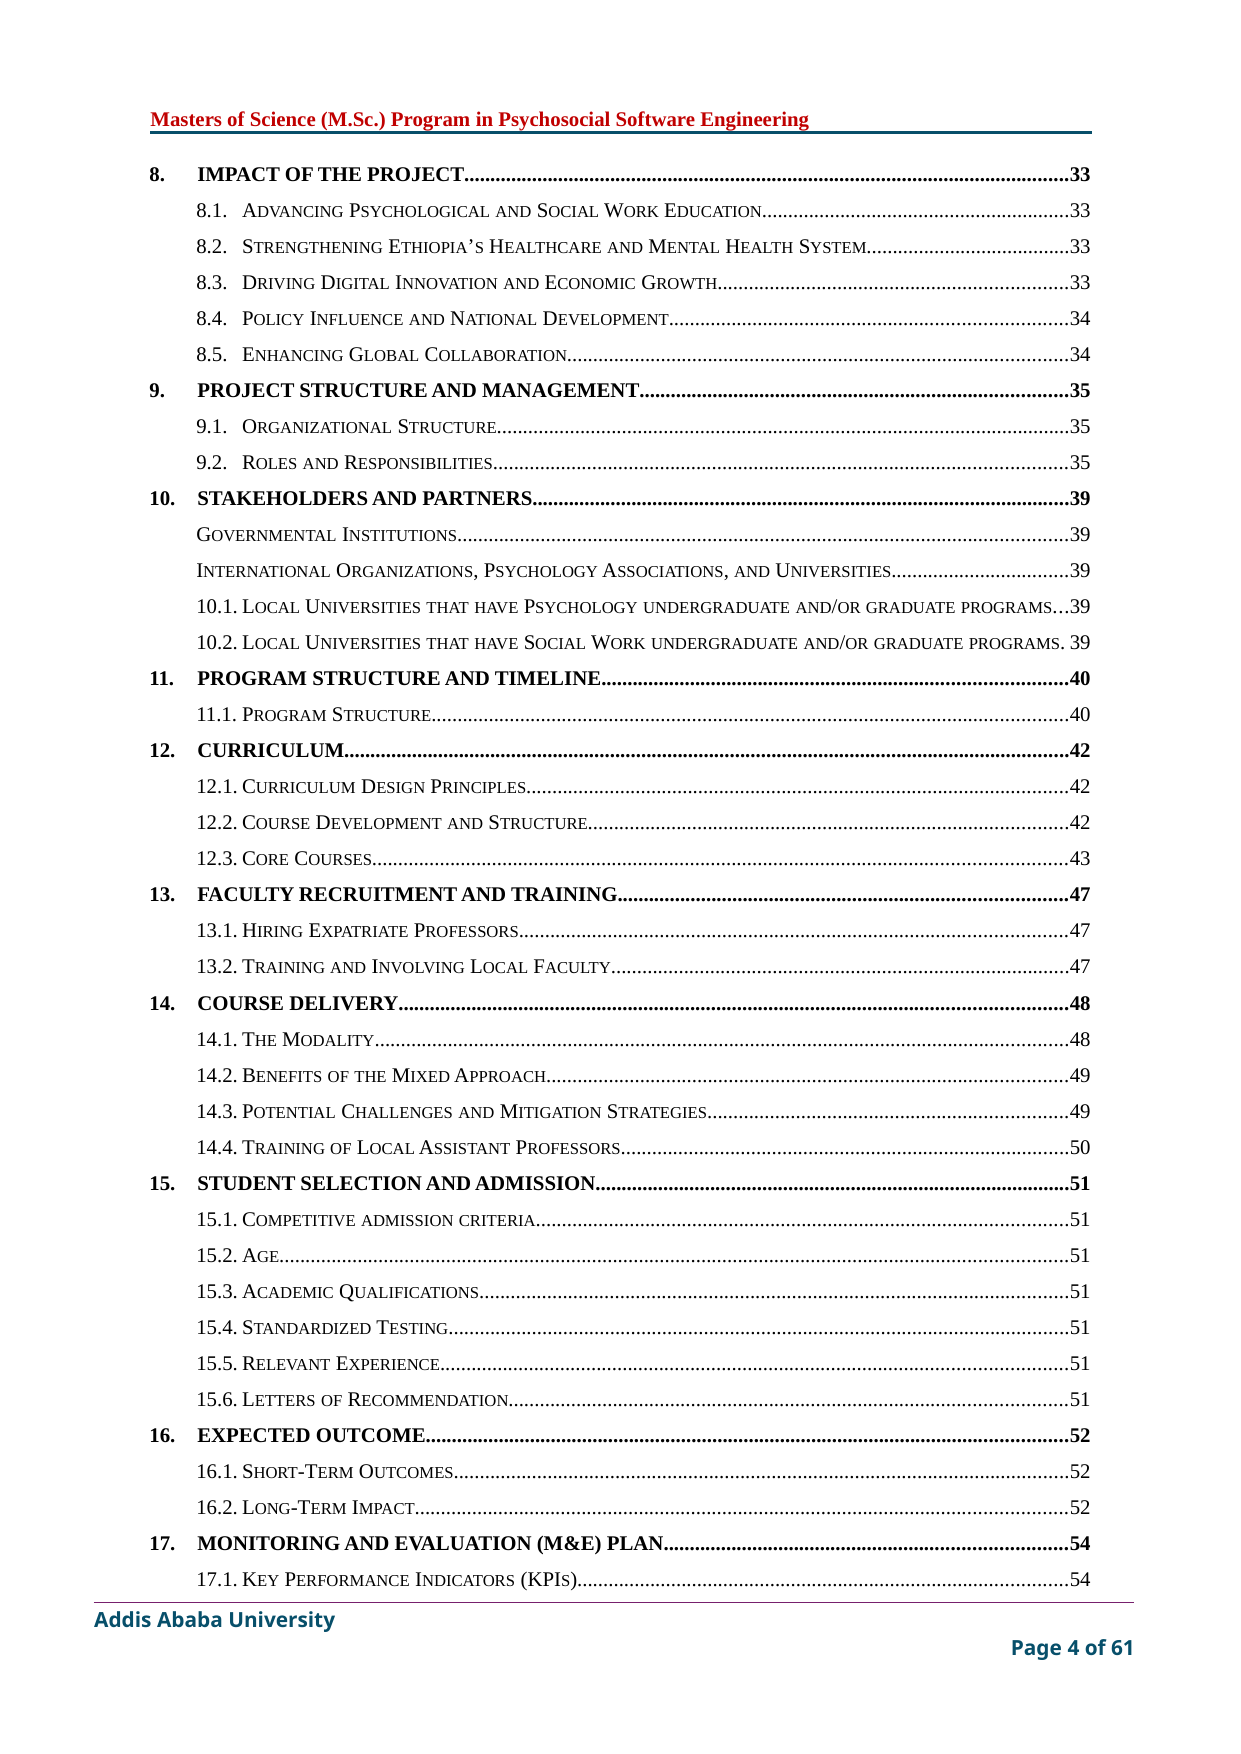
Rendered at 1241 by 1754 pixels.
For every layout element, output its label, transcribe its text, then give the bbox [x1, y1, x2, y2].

text 16. Expected Outcome 52 [149, 1423, 1092, 1447]
text 12. Curriculum 42 [149, 738, 1092, 762]
text 10.2. Local Universities that have Social Work undergraduate and/or graduate programs 39 [196, 630, 1092, 654]
text 10. Stakeholders and Partners 39 [149, 486, 1092, 510]
text 11. Program Structure and Timeline 40 [149, 666, 1092, 690]
text 9.2. Roles and Responsibilities 35 [196, 450, 1092, 474]
text 8.5. Enhancing Global Collaboration 34 [196, 342, 1092, 366]
text 14.3. Potential Challenges and Mitigation Strategies 49 [196, 1098, 1092, 1123]
text 14.4. Training of Local Assistant Professors 50 [196, 1134, 1092, 1159]
text 12.2. Course Development and Structure 42 [196, 810, 1092, 834]
text 13. Faculty Recruitment and Training 47 [149, 882, 1092, 906]
text 17.1. Key Performance Indicators (KPIs) 54 [196, 1567, 1092, 1591]
text 9.1. Organizational Structure 35 [196, 414, 1092, 438]
text 14.1. The Modality 48 [196, 1026, 1092, 1051]
text 13.1. Hiring Expatriate Professors 47 [196, 918, 1092, 942]
text 14.2. Benefits of the Mixed Approach 49 [196, 1062, 1092, 1087]
text 9. Project Structure and Management 35 [149, 378, 1092, 402]
text 8.2. Strengthening Ethiopia’s Healthcare and Mental Health System 33 [196, 233, 1092, 258]
text 15.3. Academic Qualifications 51 [196, 1279, 1092, 1303]
text 15. Student Selection and Admission 51 [149, 1171, 1092, 1195]
text 16.2. Long-Term Impact 52 [196, 1495, 1092, 1519]
text 13.2. Training and Involving Local Faculty 47 [196, 954, 1092, 978]
text 15.6. Letters of Recommendation 51 [196, 1387, 1092, 1411]
text 14. Course Delivery 48 [149, 990, 1092, 1014]
text 11.1. Program Structure 40 [196, 702, 1092, 726]
text 8. Impact of the Project 33 [149, 161, 1092, 186]
text 8.3. Driving Digital Innovation and Economic Growth 33 [196, 269, 1092, 294]
text 16.1. Short-Term Outcomes 52 [196, 1459, 1092, 1483]
text 10.1. Local Universities that have Psychology undergraduate and/or graduate programs 39 [196, 594, 1092, 618]
text Governmental Institutions 39 [196, 522, 1092, 546]
text 8.1. Advancing Psychological and Social Work Education 33 [196, 197, 1092, 222]
text 12.3. Core Courses 43 [196, 846, 1092, 870]
text 8.4. Policy Influence and National Development 34 [196, 306, 1092, 330]
text 15.5. Relevant Experience 51 [196, 1351, 1092, 1375]
text 12.1. Curriculum Design Principles 42 [196, 774, 1092, 798]
text International Organizations, Psychology Associations, and Universities 39 [196, 558, 1092, 582]
text 17. Monitoring and Evaluation (M&E) Plan 54 [149, 1531, 1092, 1555]
text 15.2. Age 51 [196, 1243, 1092, 1267]
text 15.4. Standardized Testing 51 [196, 1315, 1092, 1339]
text 15.1. Competitive admission criteria 51 [196, 1207, 1092, 1231]
